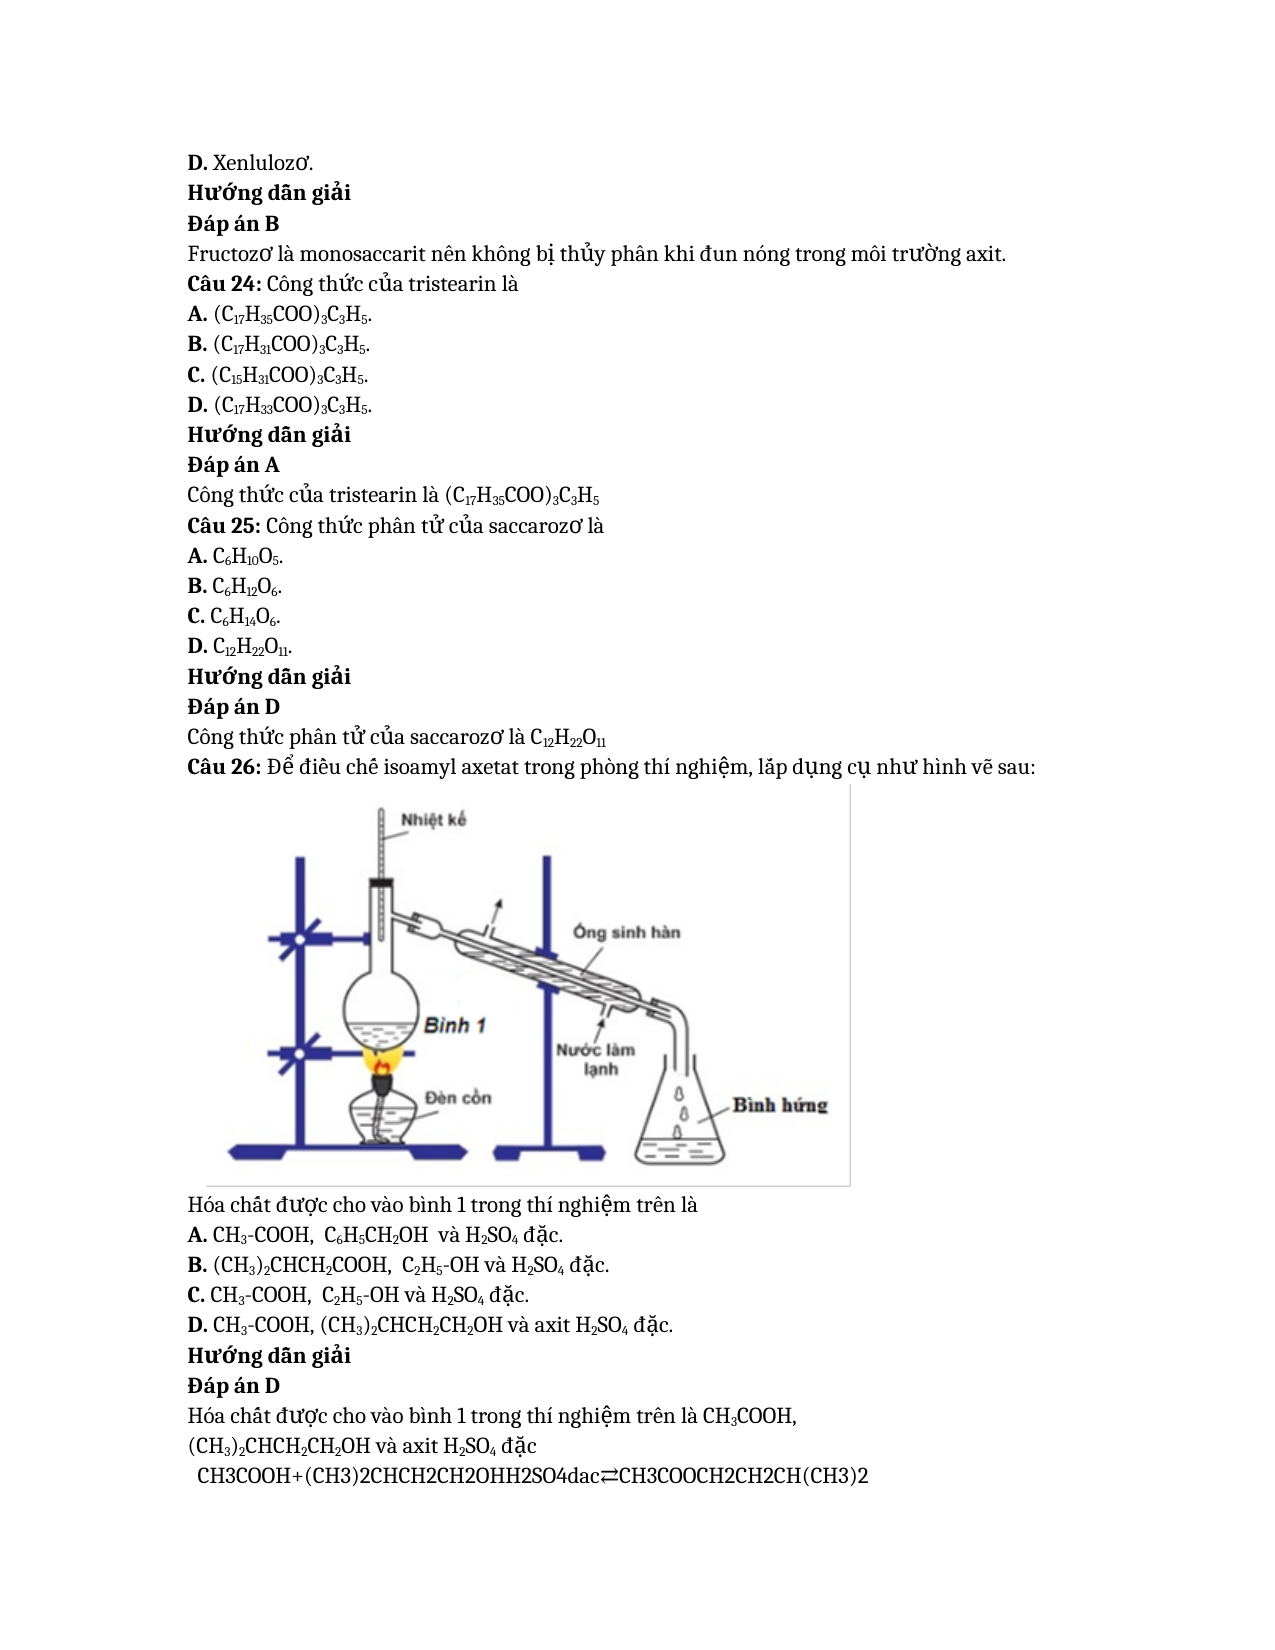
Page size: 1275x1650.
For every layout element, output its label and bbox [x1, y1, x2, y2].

picture [206, 784, 852, 1188]
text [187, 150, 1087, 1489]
